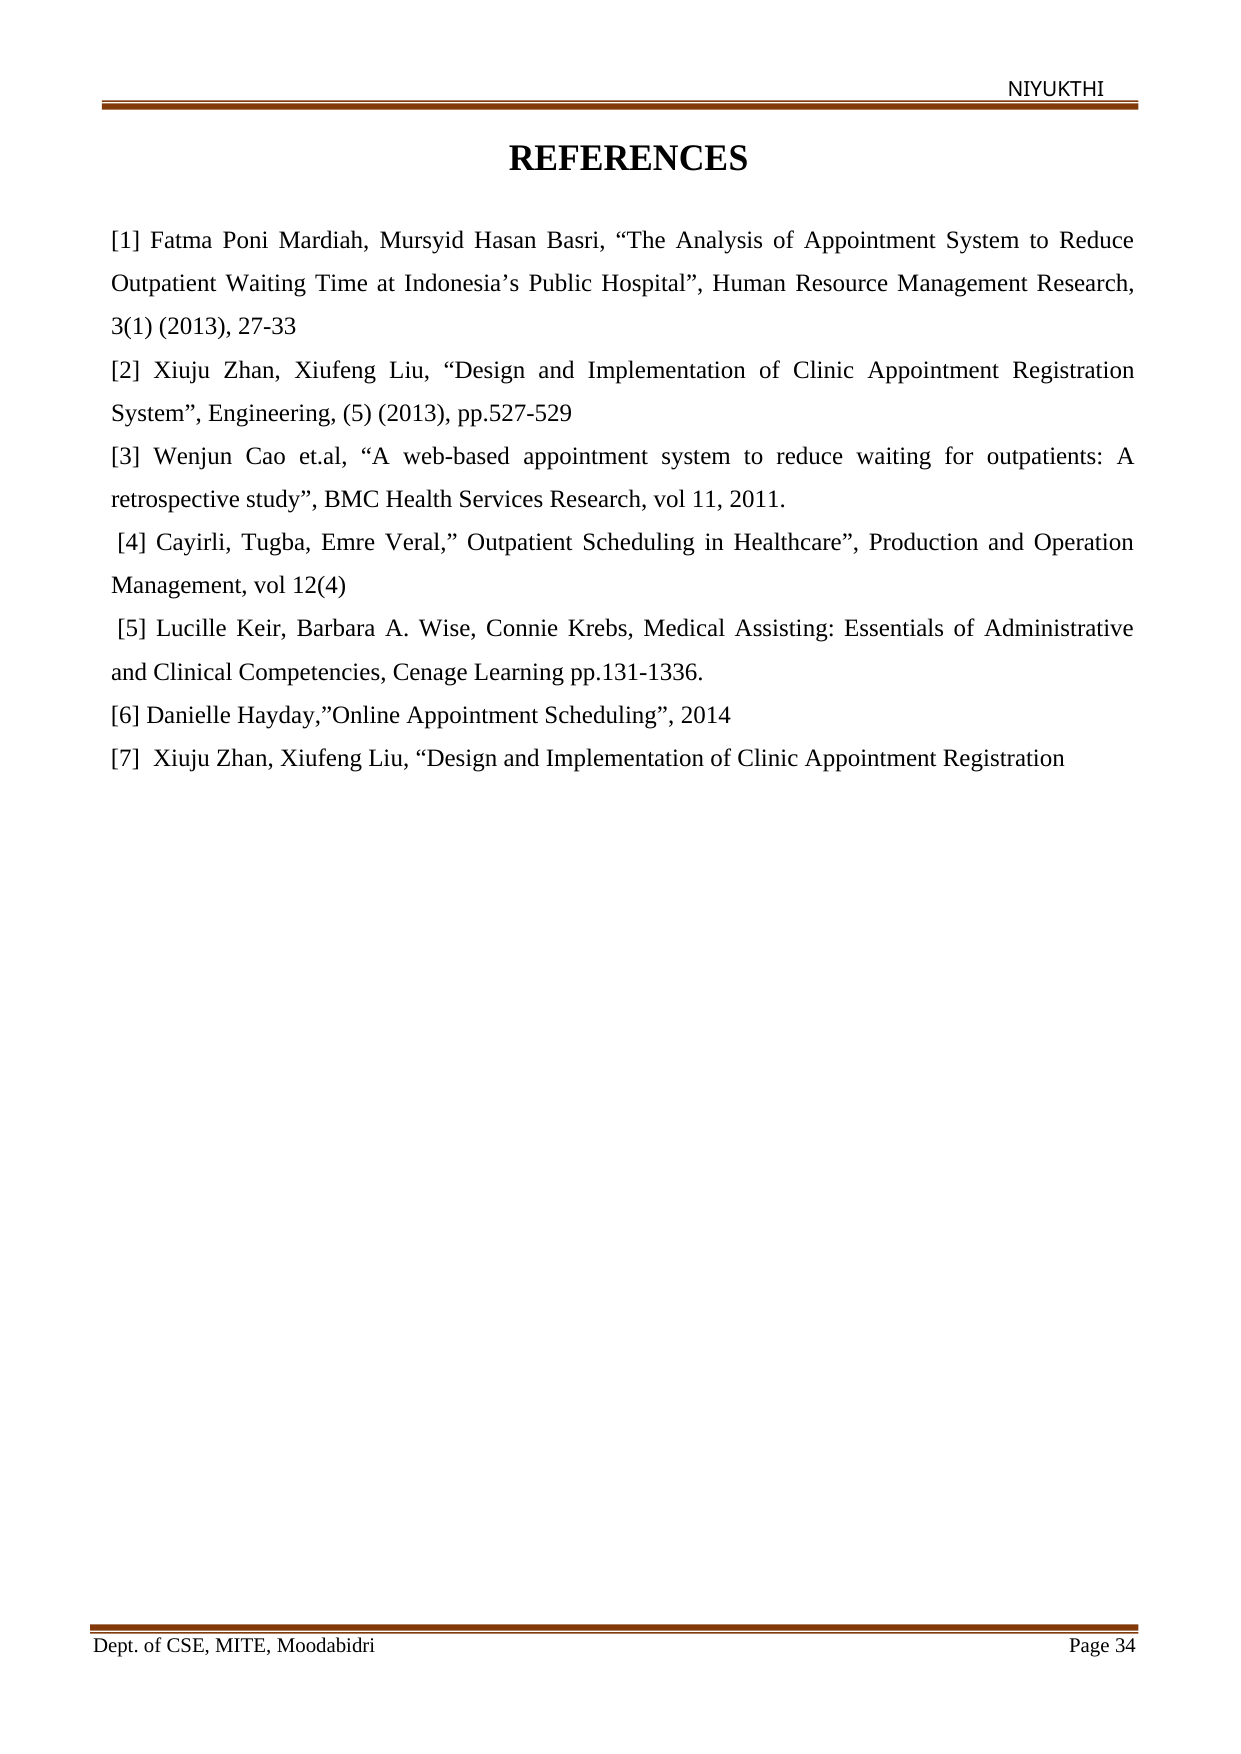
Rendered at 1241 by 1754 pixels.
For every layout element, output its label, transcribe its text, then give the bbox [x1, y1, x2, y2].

subtitle REFERENCES [508, 135, 760, 178]
text Dept. of CSE, MITE, Moodabidri Page 34 [93, 1620, 1213, 1657]
list Xiuju Zhan, Xiufeng Liu, “Design and Implementation of Clinic Appointment Registration System”, Engineering, (5) (2013), pp.527-529 [111, 355, 1136, 427]
list Lucille Keir, Barbara A. Wise, Connie Krebs, Medical Assisting: Essentials of Administrative and Clinical Competencies, Cenage Learning pp.131-1336. [111, 613, 1135, 685]
list Cayirli, Tugba, Emre Veral,” Outpatient Scheduling in Healthcare”, Production and Operation Management, vol 12(4) [111, 527, 1135, 599]
list Wenjun Cao et.al, “A web-based appointment system to reduce waiting for outpatients: A retrospective study”, BMC Health Services Research, vol 11, 2011. [111, 441, 1136, 513]
list Fatma Poni Mardiah, Mursyid Hasan Basri, “The Analysis of Appointment System to Reduce Outpatient Waiting Time at Indonesia’s Public Hospital”, Human Resource Management Research, 3(1) (2013), 27-33 [111, 225, 1135, 340]
list Xiuju Zhan, Xiufeng Liu, “Design and Implementation of Clinic Appointment Registration [111, 743, 1213, 772]
list Danielle Hayday,”Online Appointment Scheduling”, 2014 [111, 700, 1213, 728]
text NIYUKTHI [1007, 74, 1213, 102]
